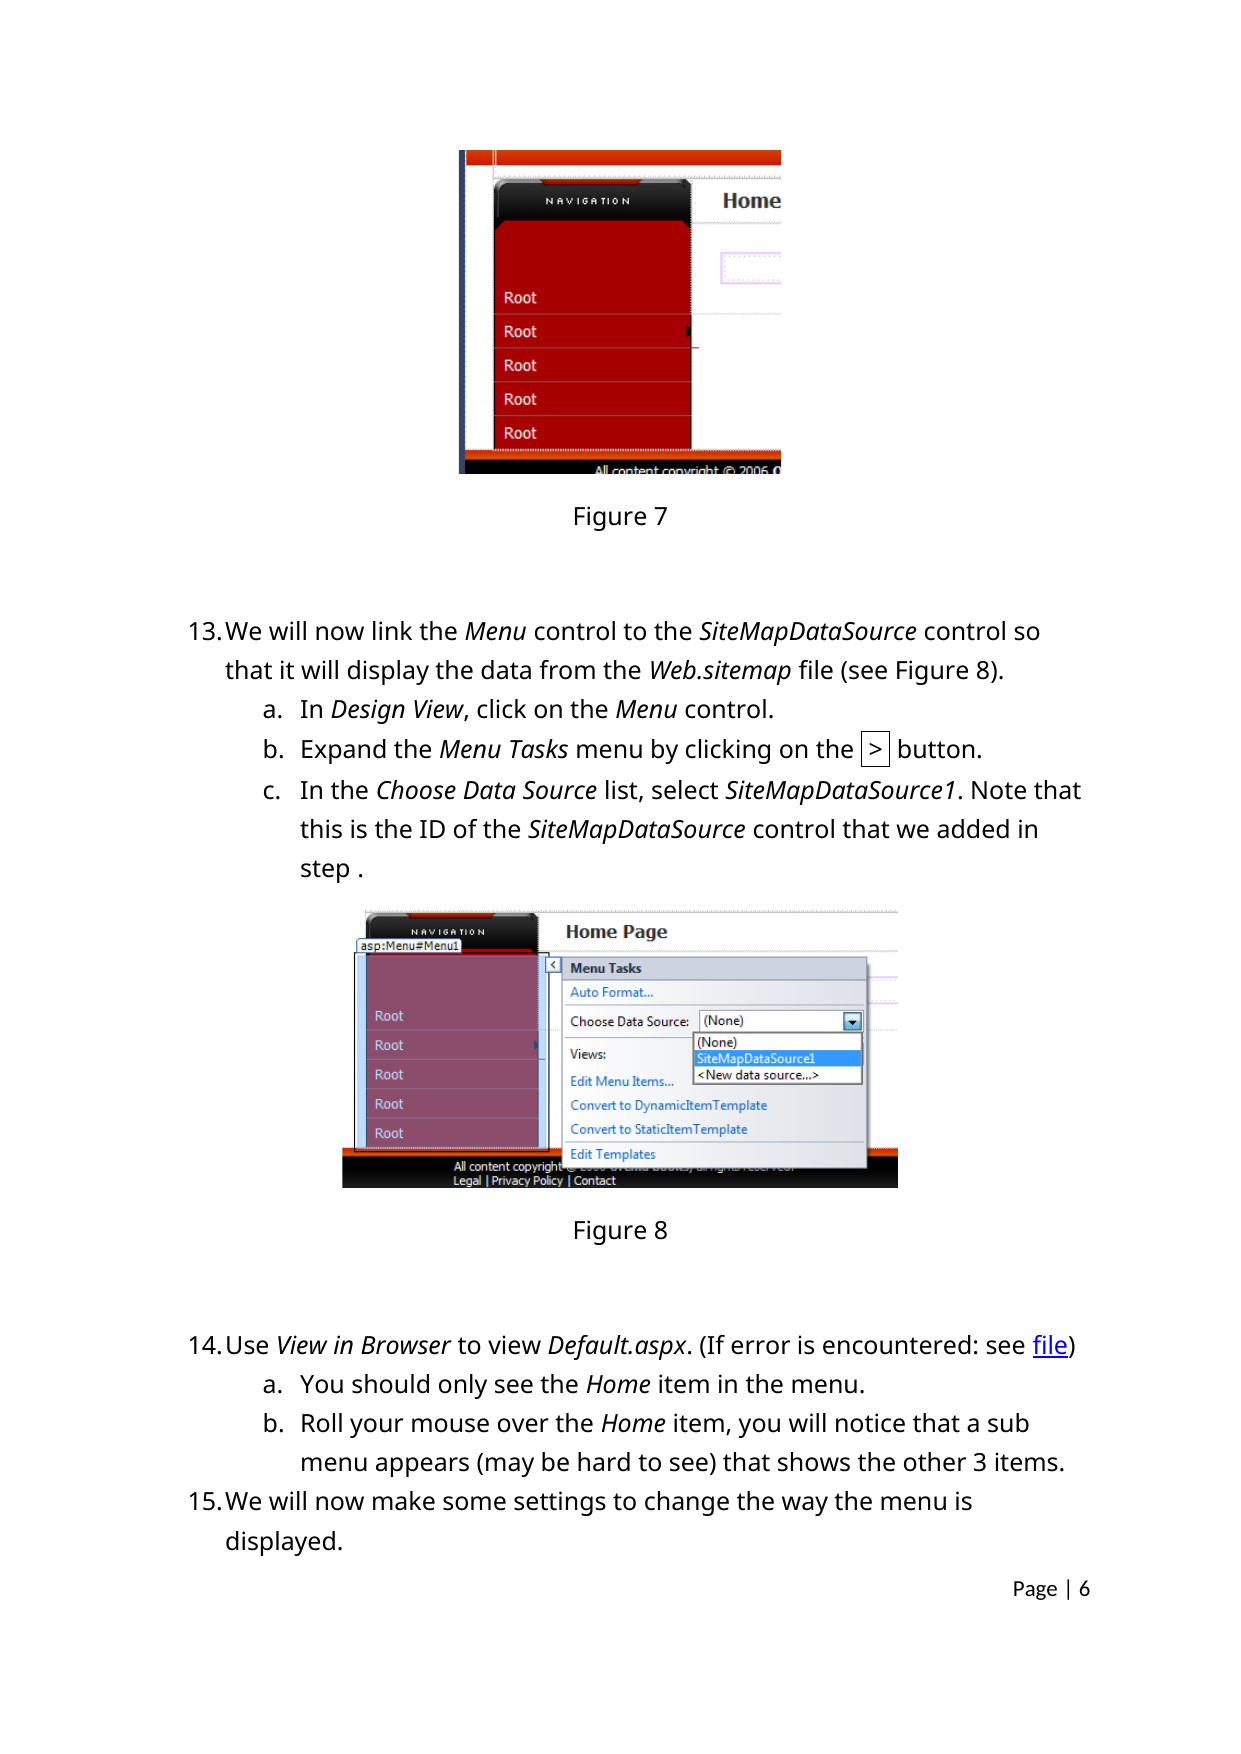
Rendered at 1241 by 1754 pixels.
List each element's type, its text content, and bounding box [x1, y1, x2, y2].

list You should only see the Home item in the menu. [262, 1367, 1090, 1401]
list Expand the Menu Tasks menu by clicking on the > button. [262, 731, 861, 767]
list Use View in Browser to view Default.aspx. (If error is encountered: see file) [187, 1327, 1090, 1361]
picture [458, 150, 782, 474]
list We will now link the Menu control to the SiteMapDataSource control so that it will display the data from the Web.sitemap file (see Figure 8). [187, 613, 1090, 687]
text Figure 8 [150, 1212, 1090, 1247]
list In the Choose Data Source list, select SiteMapDataSource1. Note that this is the ID of the SiteMapDataSource control that we added in step 0. [262, 772, 1090, 885]
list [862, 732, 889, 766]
list In Design View, click on the Menu control. [262, 692, 1090, 726]
picture [342, 910, 898, 1188]
text Figure 7 [150, 498, 1090, 533]
list Roll your mouse over the Home item, you will notice that a sub menu appears (may be hard to see) that shows the other 3 items. [262, 1406, 1090, 1479]
list Expand the Menu Tasks menu by clicking on the > button. [890, 731, 1090, 767]
list We will now make some settings to change the way the menu is displayed. [187, 1484, 1090, 1557]
